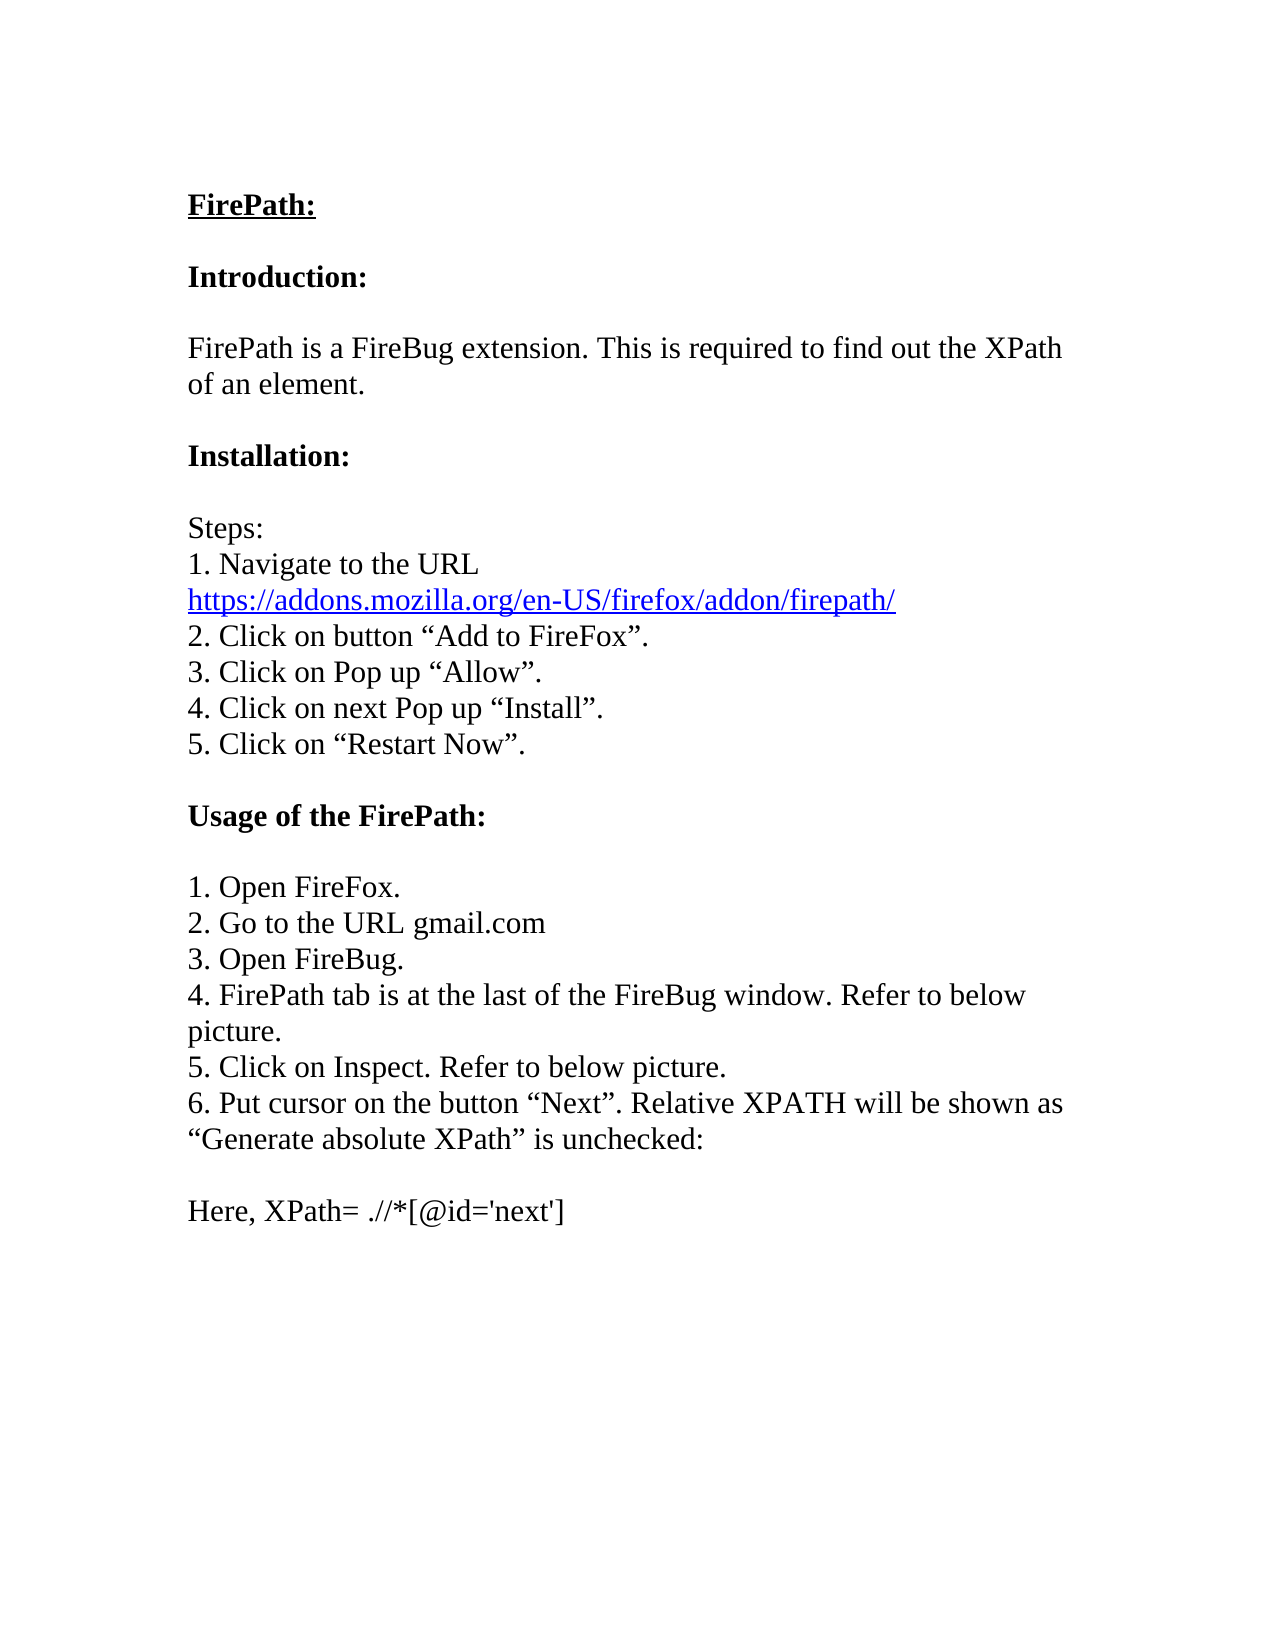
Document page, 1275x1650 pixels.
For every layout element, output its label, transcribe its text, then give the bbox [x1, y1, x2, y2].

text FirePath: [187, 186, 1087, 222]
text 4. Click on next Pop up “Install”. [187, 689, 1087, 725]
text 1. Navigate to the URL https://addons.mozilla.org/en-US/firefox/addon/firepath/ [187, 545, 1087, 617]
text Installation: [187, 437, 1087, 473]
text 2. Go to the URL gmail.com [187, 905, 1087, 941]
text 3. Open FireBug. [187, 941, 1087, 977]
text 6. Put cursor on the button “Next”. Relative XPATH will be shown as “Generate absolute XPath” is unchecked: [187, 1084, 1087, 1156]
text 3. Click on Pop up “Allow”. [187, 653, 1087, 689]
text Here, XPath= .//*[@id='next'] [187, 1192, 1087, 1228]
text Introduction: [187, 258, 1087, 294]
text FirePath is a FireBug extension. This is required to find out the XPath of an element. [187, 330, 1087, 402]
text 1. Open FireFox. [187, 869, 1087, 905]
text 2. Click on button “Add to FireFox”. [187, 617, 1087, 653]
text 4. FirePath tab is at the last of the FireBug window. Refer to below picture. [187, 977, 1087, 1048]
text 5. Click on Inspect. Refer to below picture. [187, 1048, 1087, 1084]
text Steps: [187, 509, 1087, 545]
text 5. Click on “Restart Now”. [187, 725, 1087, 761]
text Usage of the FirePath: [187, 797, 1087, 833]
